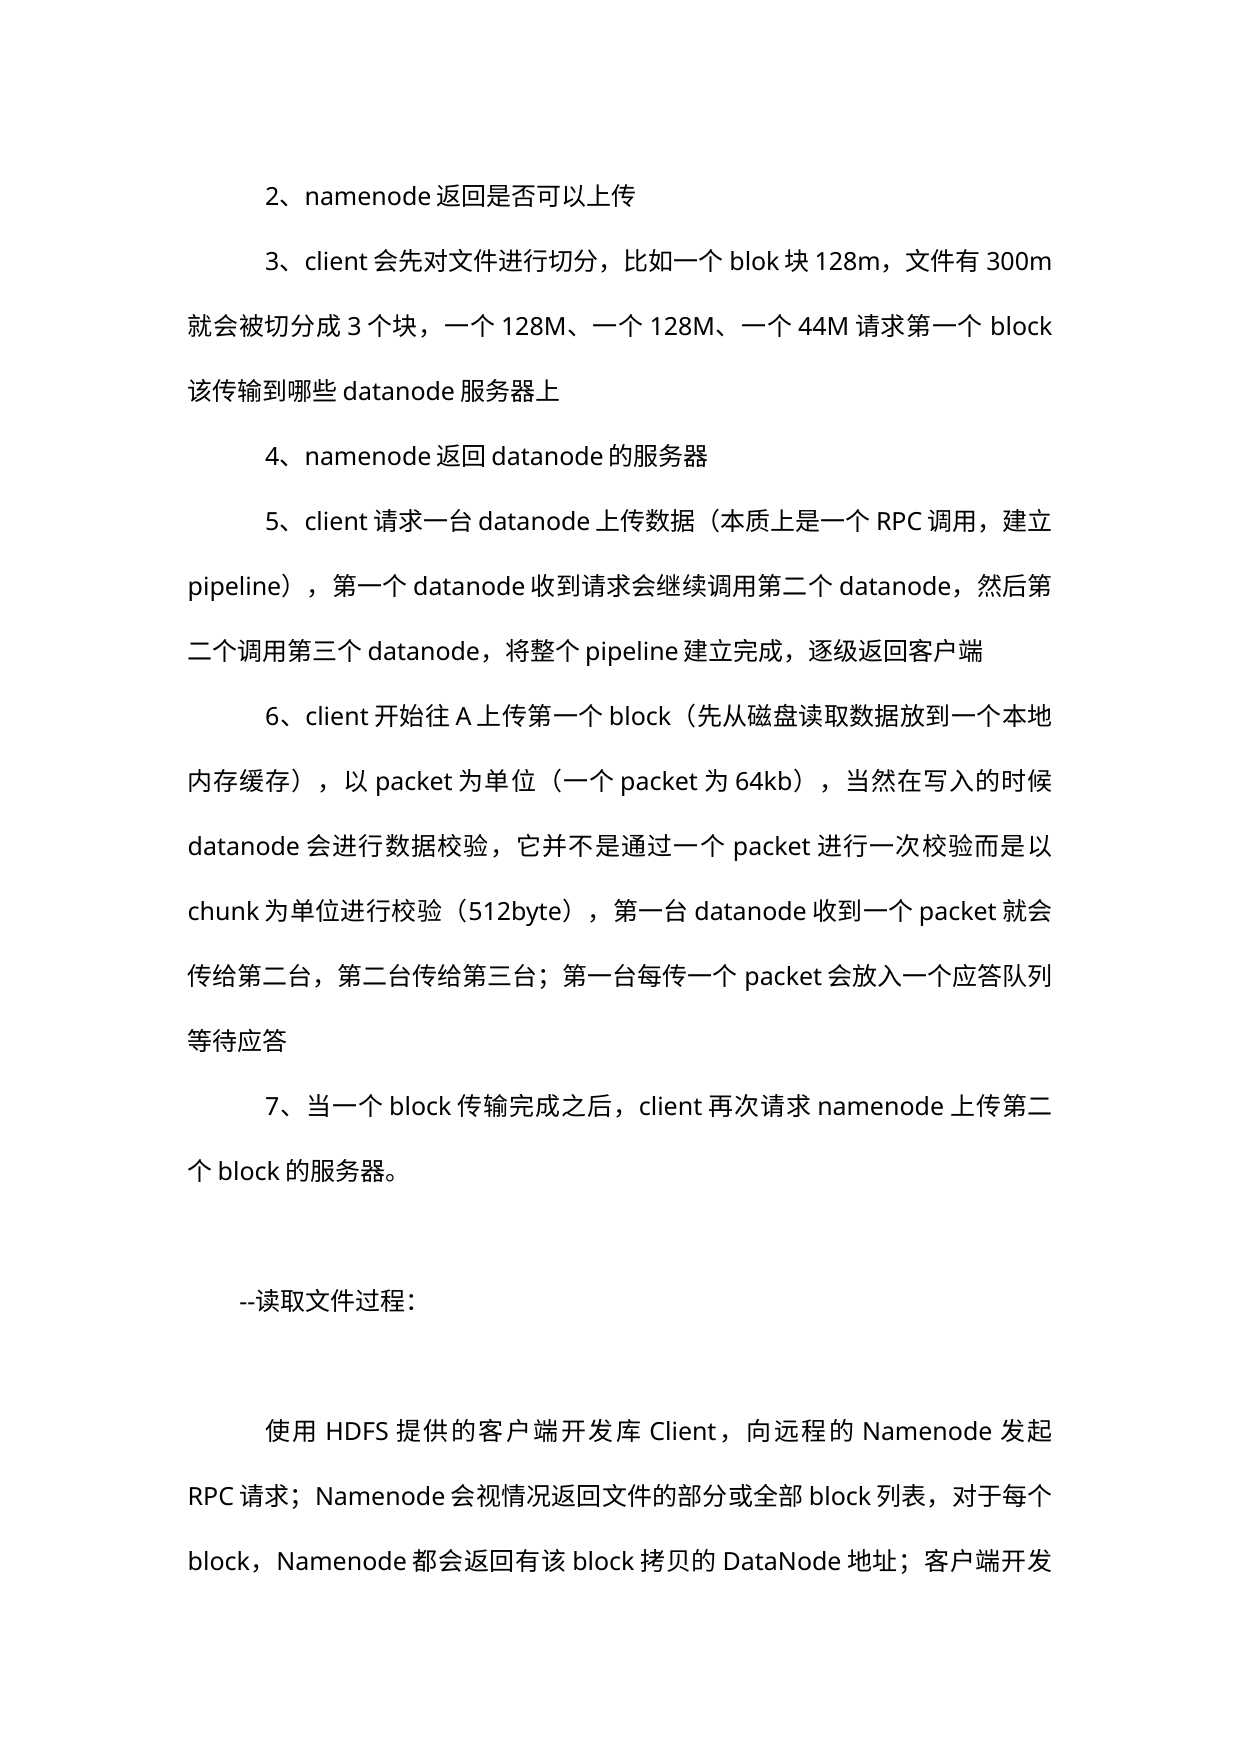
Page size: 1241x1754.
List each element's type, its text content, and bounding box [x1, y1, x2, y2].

text 5、client请求一台datanode上传数据（本质上是一个RPC调用，建立pipeline），第一个datanode收到请求会继续调用第二个datanode，然后第二个调用第三个datanode，将整个pipeline建立完成，逐级返回客户端 [187, 487, 1053, 682]
text 3、client会先对文件进行切分，比如一个blok块128m，文件有300m就会被切分成3个块，一个128M、一个128M、一个44M请求第一个 block该传输到哪些datanode服务器上 [187, 227, 1053, 422]
text 2、namenode返回是否可以上传 [187, 162, 1053, 227]
text 7、当一个block传输完成之后，client再次请求namenode上传第二个block的服务器。 [187, 1072, 1053, 1202]
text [187, 1397, 1053, 1592]
text --读取文件过程： [187, 1267, 1053, 1332]
text 4、namenode返回datanode的服务器 [187, 422, 1053, 487]
text 6、client开始往A上传第一个block（先从磁盘读取数据放到一个本地内存缓存），以packet为单位（一个packet为64kb），当然在写入的时候datanode会进行数据校验，它并不是通过一个packet进行一次校验而是以chunk为单位进行校验（512byte），第一台datanode收到一个packet就会传给第二台，第二台传给第三台；第一台每传一个packet会放入一个应答队列等待应答 [187, 682, 1053, 1072]
